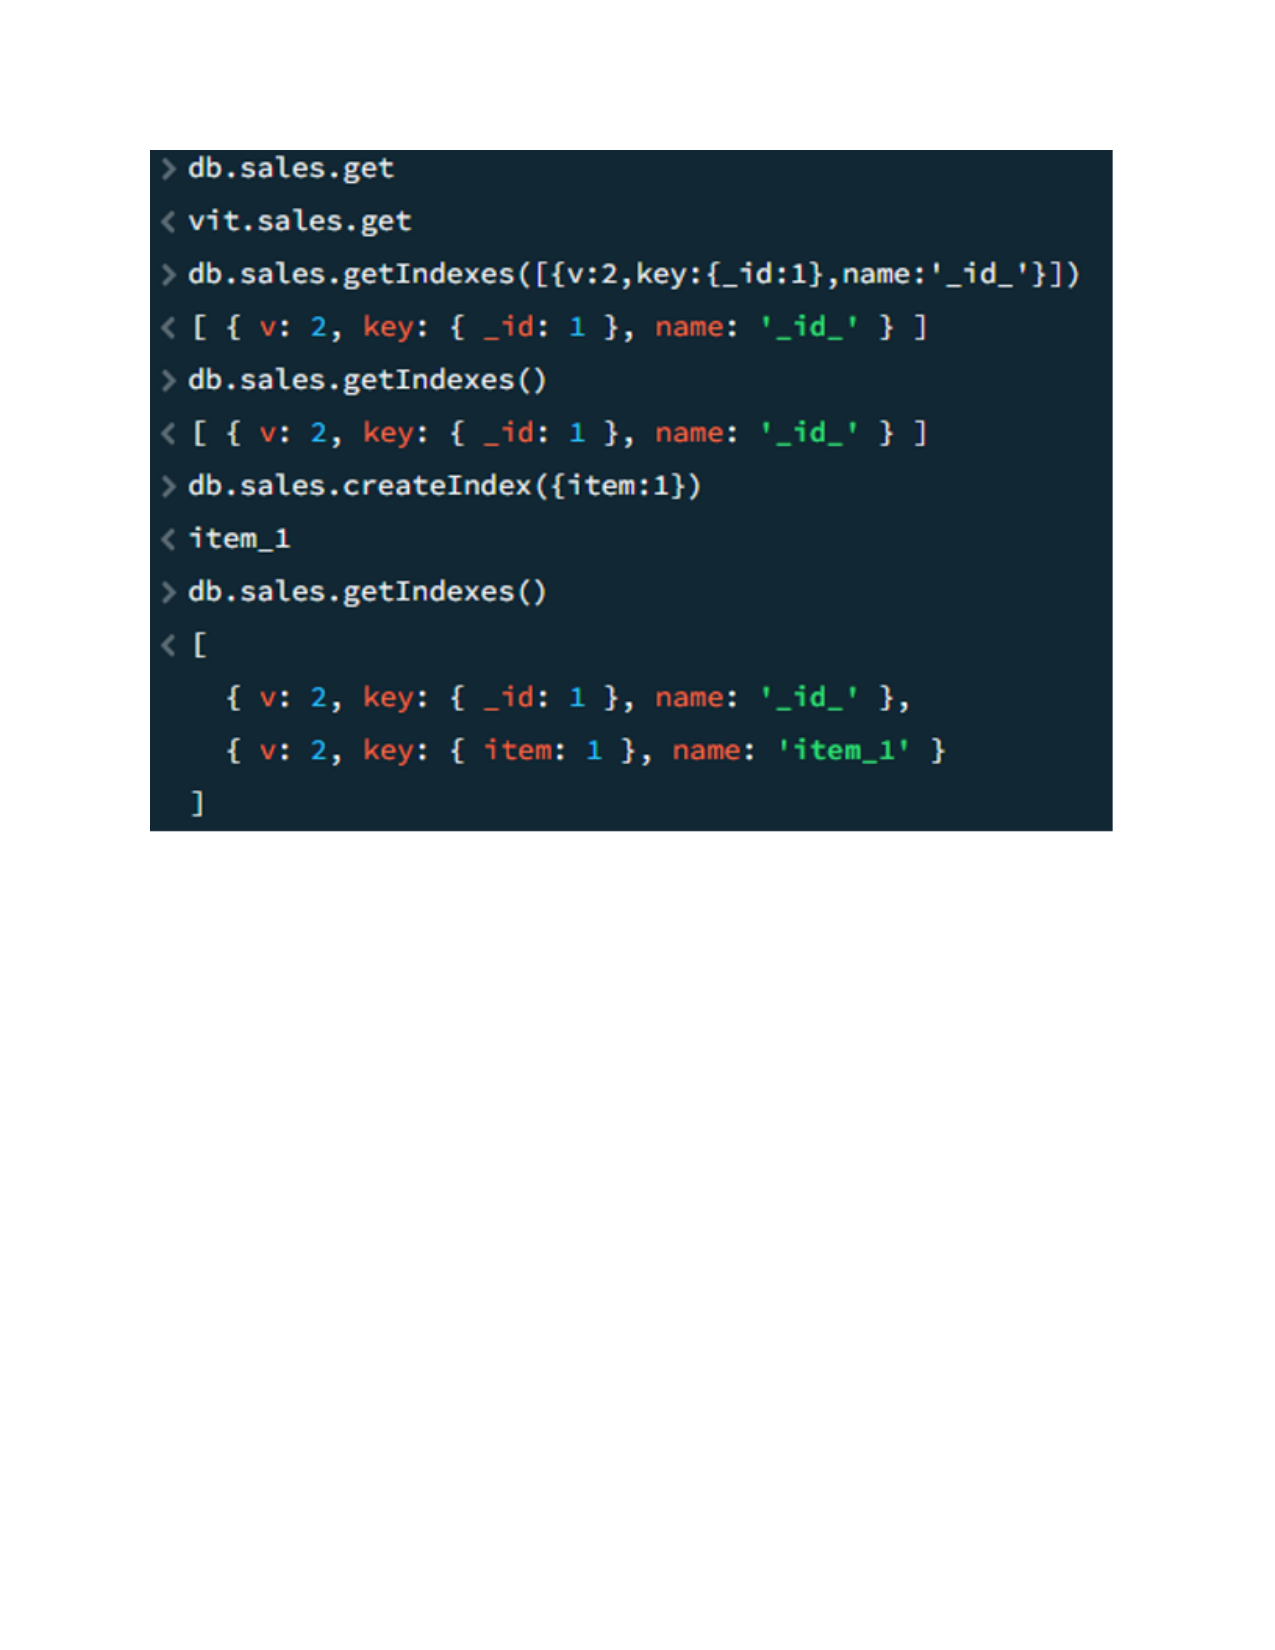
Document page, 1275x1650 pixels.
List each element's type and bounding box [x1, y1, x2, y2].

picture [150, 150, 1113, 833]
